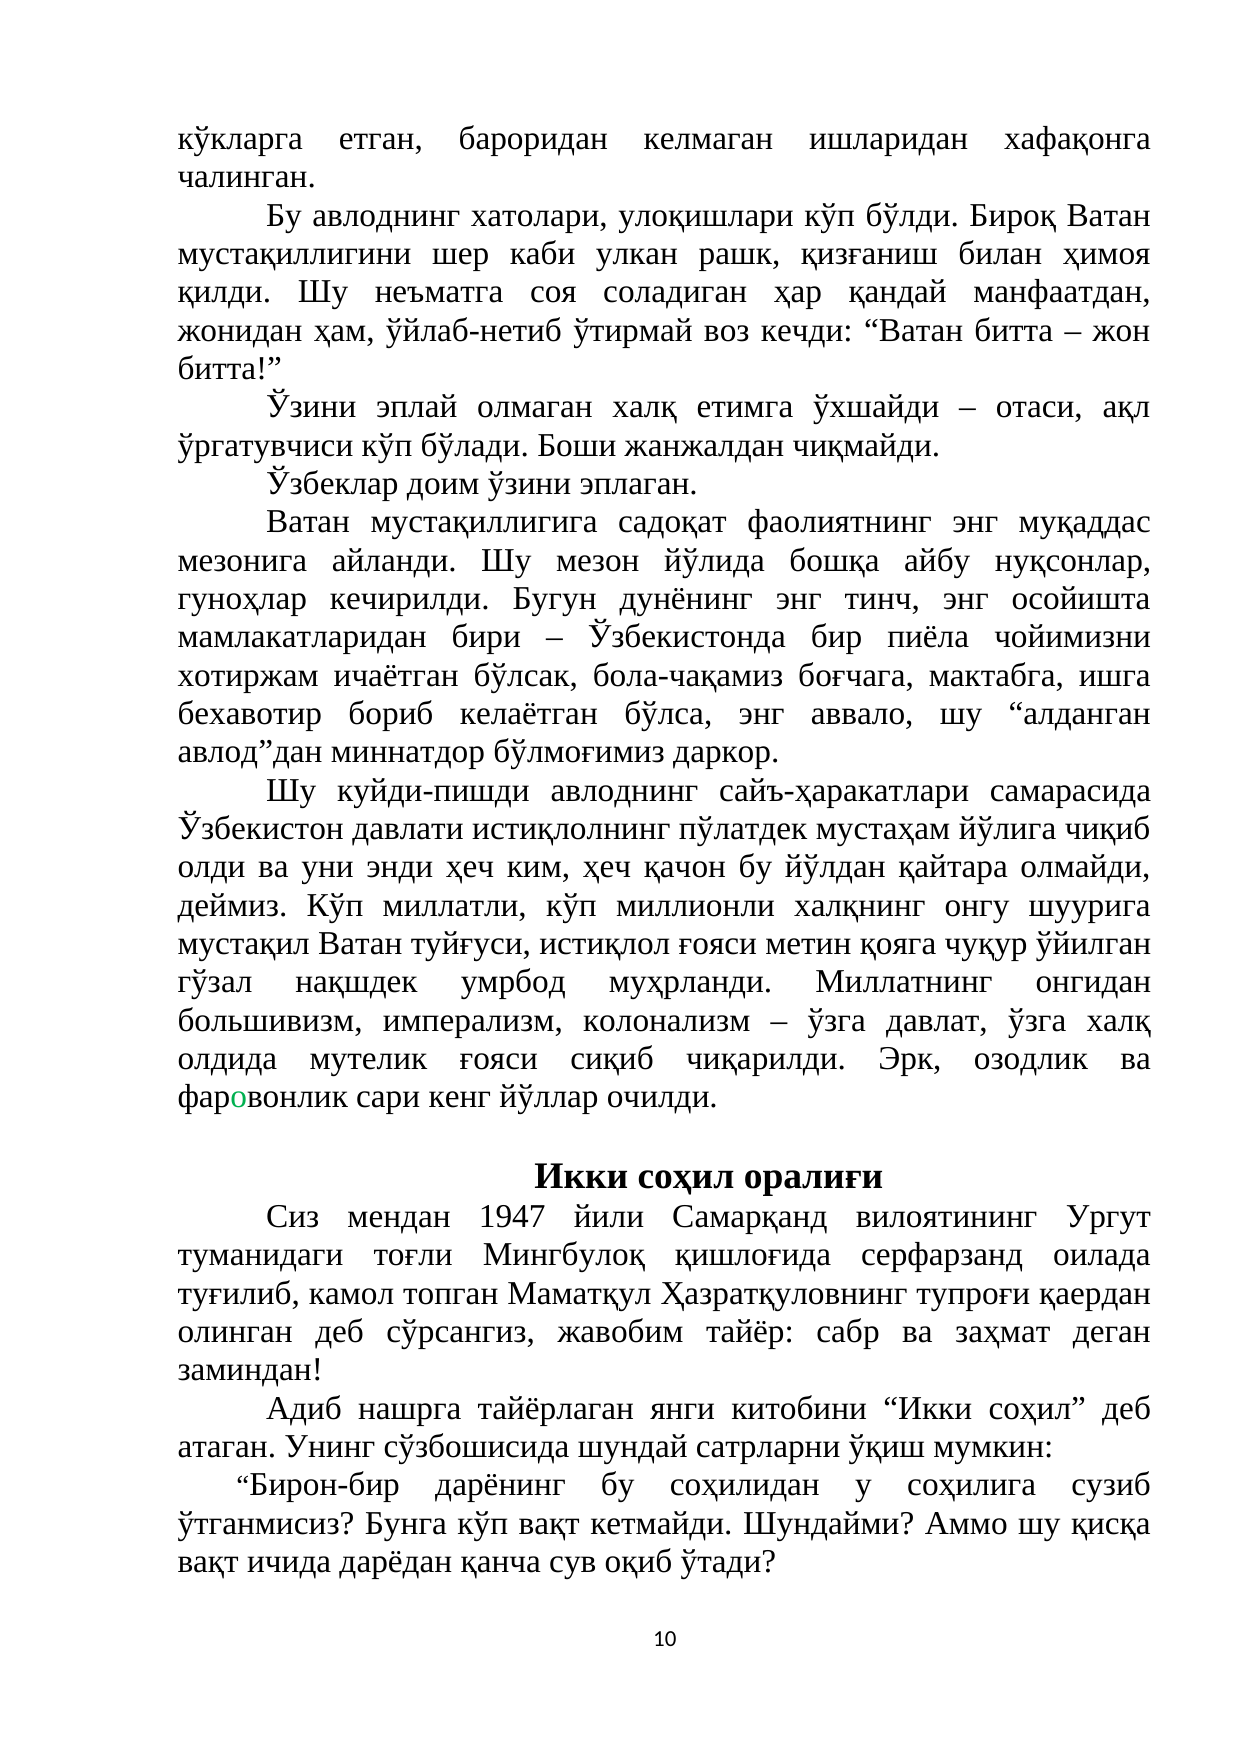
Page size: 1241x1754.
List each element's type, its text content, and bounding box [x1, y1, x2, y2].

text Ўзбеклар доим ўзини эплаган. [177, 463, 1152, 501]
text Сиз мендан 1947 йили Самарқанд вилоятининг Ургут туманидаги тоғли Мингбулоқ қишлоғида серфарзанд оилада туғилиб, камол топган Маматқул Ҳазратқуловнинг тупроғи қаердан олинган деб сўрсангиз, жавобим тайёр: сабр ва заҳмат деган заминдан! [177, 1196, 1152, 1388]
text Адиб нашрга тайёрлаган янги китобини “Икки соҳил” деб атаган. Унинг сўзбошисида шундай сатрларни ўқиш мумкин: [177, 1388, 1152, 1464]
text Бу авлоднинг хатолари, улоқишлари кўп бўлди. Бироқ Ватан мустақиллигини шер каби улкан рашк, қизғаниш билан ҳимоя қилди. Шу неъматга соя соладиган ҳар қандай манфаатдан, жонидан ҳам, ўйлаб-нетиб ўтирмай воз кечди: “Ватан битта – жон битта!” [177, 195, 1152, 386]
text Шу куйди-пишди авлоднинг сайъ-ҳаракатлари самарасида Ўзбекистон давлати истиқлолнинг пўлатдек мустаҳам йўлига чиқиб олди ва уни энди ҳеч ким, ҳеч қачон бу йўлдан қайтара олмайди, деймиз. Кўп миллатли, кўп миллионли халқнинг онгу шуурига мустақил Ватан туйғуси, истиқлол ғояси метин қояга чуқур ўйилган гўзал нақшдек умрбод муҳрланди. Миллатнинг онгидан большивизм, имперализм, колонализм – ўзга давлат, ўзга халқ олдида мутелик ғояси сиқиб чиқарилди. Эрк, озодлик ва фаровонлик сари кенг йўллар очилди. [177, 770, 1152, 1115]
text Ватан мустақиллигига садоқат фаолиятнинг энг муқаддас мезонига айланди. Шу мезон йўлида бошқа айбу нуқсонлар, гуноҳлар кечирилди. Бугун дунёнинг энг тинч, энг осойишта мамлакатларидан бири – Ўзбекистонда бир пиёла чойимизни хотиржам ичаётган бўлсак, бола-чақамиз боғчага, мактабга, ишга бехавотир бориб келаётган бўлса, энг аввало, шу “алданган авлод”дан миннатдор бўлмоғимиз даркор. [177, 501, 1152, 770]
text “Бирон-бир дарёнинг бу соҳилидан у соҳилига сузиб ўтганмисиз? Бунга кўп вақт кетмайди. Шундайми? Аммо шу қисқа вақт ичида дарёдан қанча сув оқиб ўтади? [177, 1464, 1152, 1579]
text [177, 118, 1152, 195]
text Ўзини эплай олмаган халқ етимга ўхшайди – отаси, ақл ўргатувчиси кўп бўлади. Боши жанжалдан чиқмайди. [177, 386, 1152, 463]
text Икки соҳил оралиғи [177, 1153, 1152, 1196]
